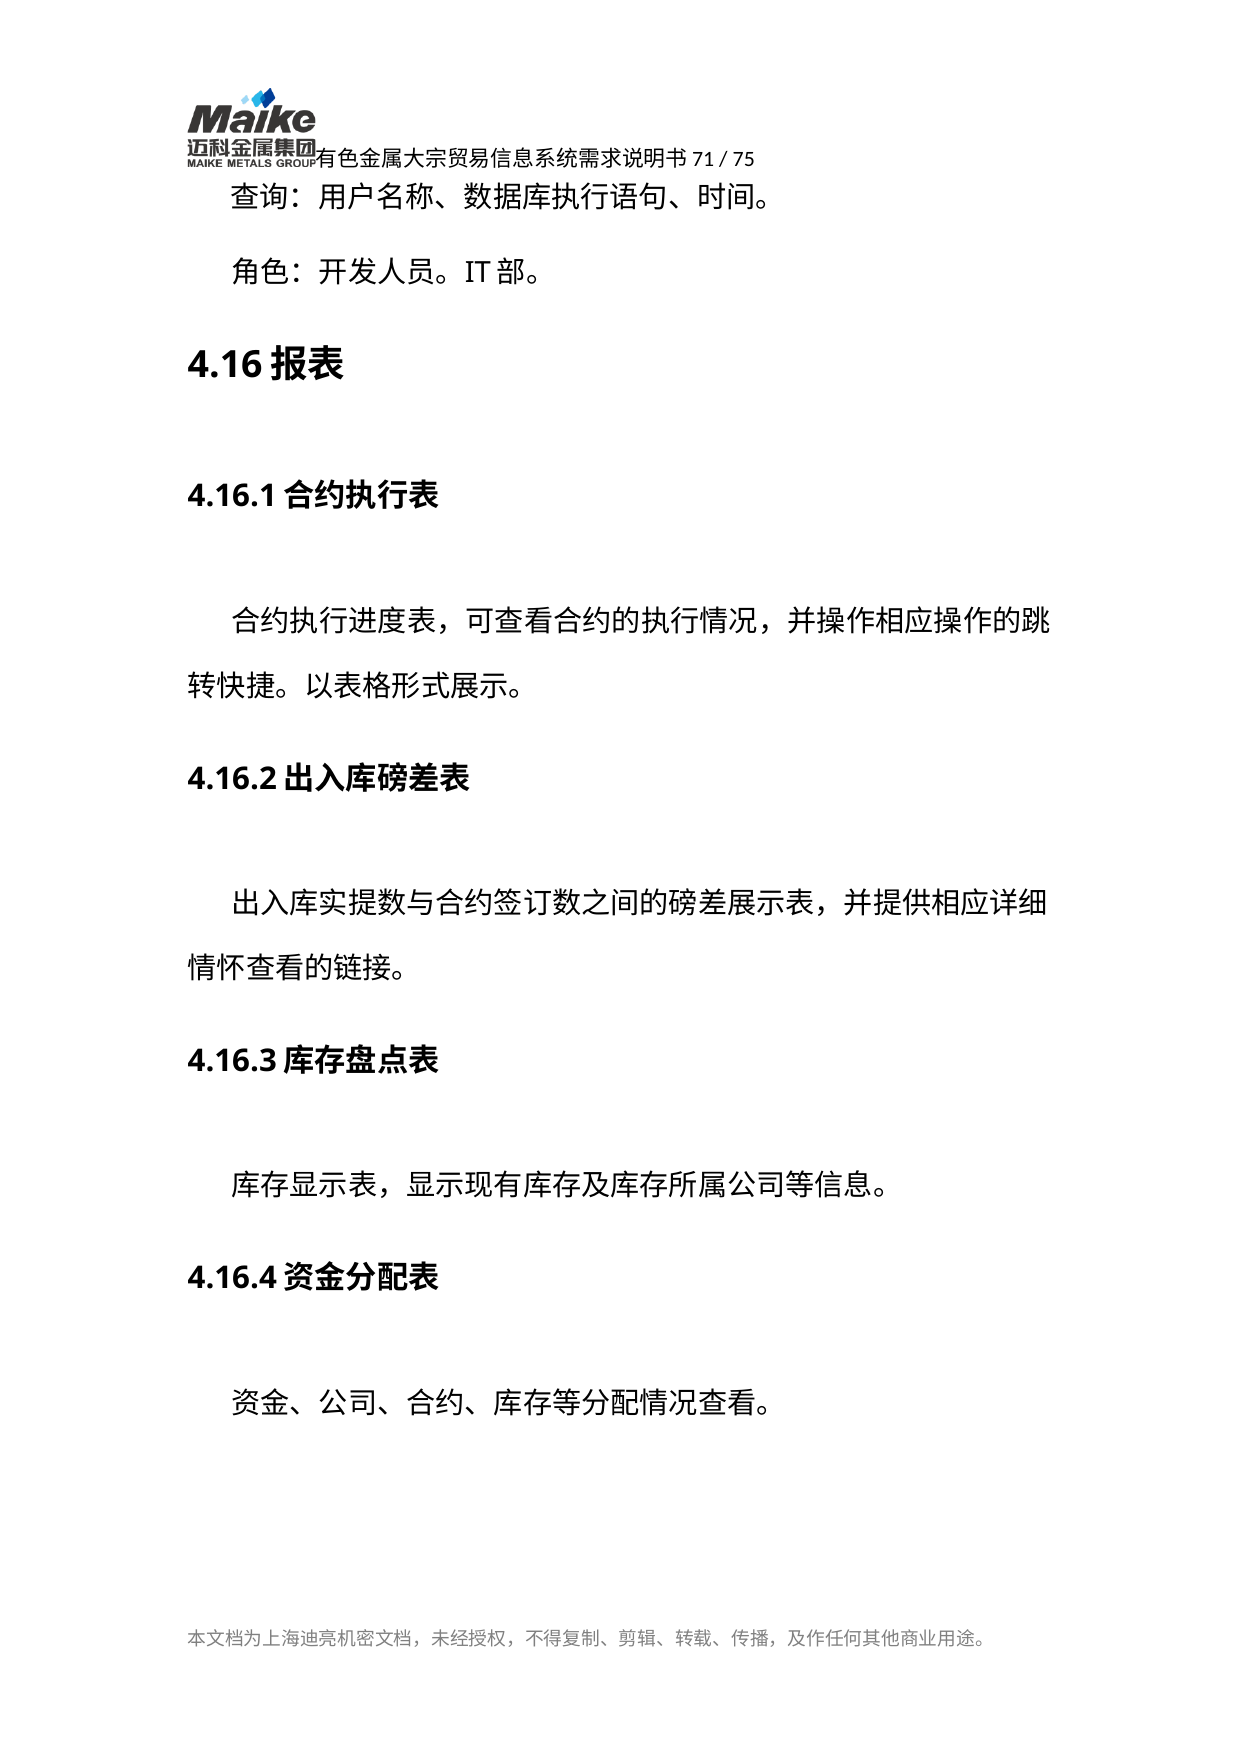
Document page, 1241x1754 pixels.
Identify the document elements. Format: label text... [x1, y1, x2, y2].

picture [187, 88, 316, 167]
text 角色：开发人员。IT部。 [187, 237, 1053, 302]
text 合约执行进度表，可查看合约的执行情况，并操作相应操作的跳转快捷。以表格形式展示。 [187, 586, 1053, 716]
subtitle 4.16.4资金分配表 [187, 1243, 1053, 1308]
subtitle 4.16.3库存盘点表 [187, 1025, 1053, 1090]
text 出入库实提数与合约签订数之间的磅差展示表，并提供相应详细情怀查看的链接。 [187, 868, 1053, 998]
text 查询：用户名称、数据库执行语句、时间。 [187, 173, 1053, 216]
text 库存显示表，显示现有库存及库存所属公司等信息。 [187, 1151, 1053, 1216]
subtitle 4.16报表 [187, 329, 1053, 394]
subtitle 4.16.1合约执行表 [187, 461, 1053, 526]
text 资金、公司、合约、库存等分配情况查看。 [187, 1368, 1053, 1433]
subtitle 4.16.2出入库磅差表 [187, 743, 1053, 808]
